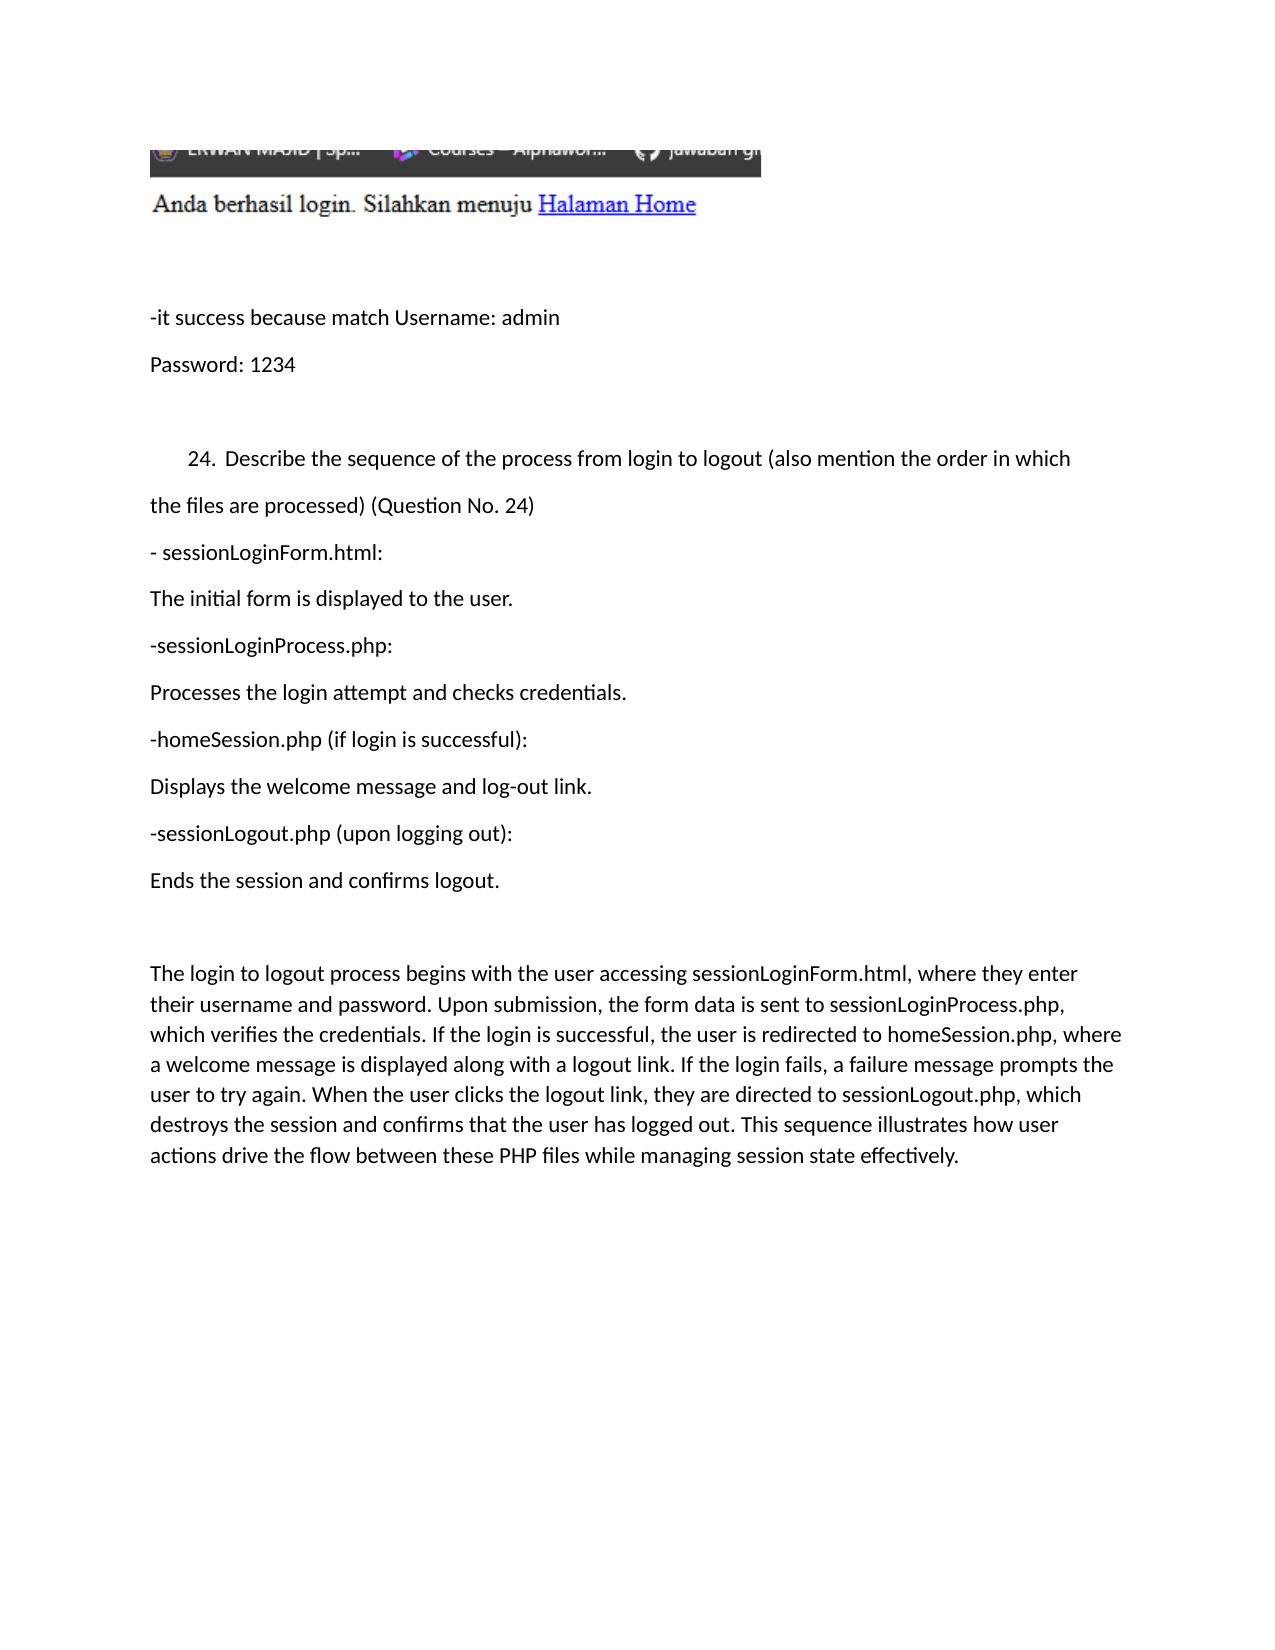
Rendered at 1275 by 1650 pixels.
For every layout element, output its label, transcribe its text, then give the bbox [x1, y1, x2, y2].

text - sessionLoginForm.html: [150, 538, 1125, 566]
text -homeSession.php (if login is successful): [150, 725, 1125, 753]
picture [150, 150, 762, 285]
list Describe the sequence of the process from login to logout (also mention the order in which [187, 444, 1125, 472]
text -sessionLoginProcess.php: [150, 631, 1125, 659]
text Ends the session and confirms logout. [150, 866, 1125, 894]
text Displays the welcome message and log-out link. [150, 772, 1125, 800]
text -it success because match Username: admin [150, 303, 1125, 331]
text Password: 1234 [150, 350, 1125, 378]
text -sessionLogout.php (upon logging out): [150, 819, 1125, 847]
text the files are processed) (Question No. 24) [150, 491, 1125, 519]
text The initial form is displayed to the user. [150, 584, 1125, 612]
text The login to logout process begins with the user accessing sessionLoginForm.html, where they enter their username and password. Upon submission, the form data is sent to sessionLoginProcess.php, which verifies the credentials. If the login is successful, the user is redirected to homeSession.php, where a welcome message is displayed along with a logout link. If the login fails, a failure message prompts the user to try again. When the user clicks the logout link, they are directed to sessionLogout.php, which destroys the session and confirms that the user has logged out. This sequence illustrates how user actions drive the flow between these PHP files while managing session state effectively. [150, 959, 1125, 1169]
text Processes the login attempt and checks credentials. [150, 678, 1125, 706]
